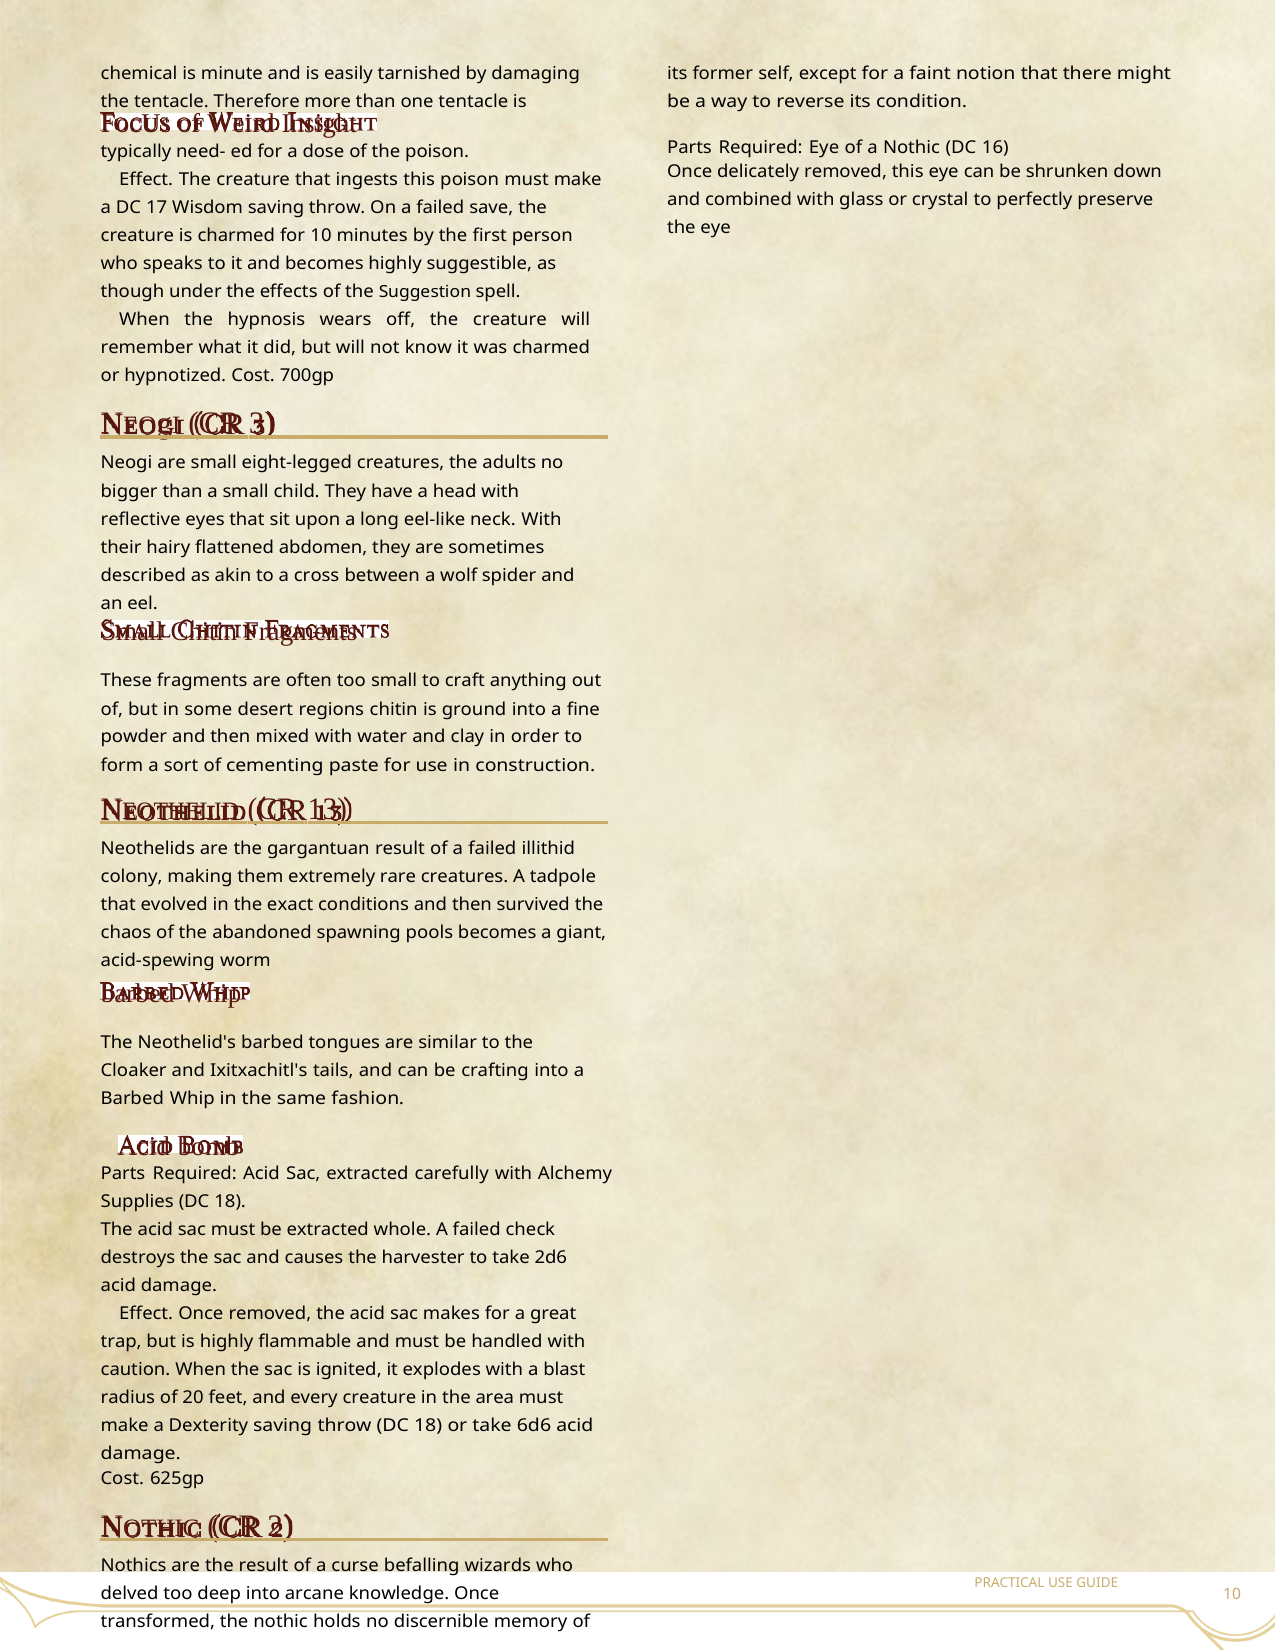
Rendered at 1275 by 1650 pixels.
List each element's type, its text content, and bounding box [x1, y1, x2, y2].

text Cost. 625gp [100, 1469, 612, 1489]
text Once delicately removed, this eye can be shrunken down and combined with glass or crystal to perfectly preserve the eye [667, 158, 1174, 239]
text Effect. Once removed, the acid sac makes for a great trap, but is highly flammable and must be handled with caution. When the sac is ignited, it explodes with a blast radius of 20 feet, and every creature in the area must make a Dexterity saving throw (DC 18) or take 6d6 acid damage. [100, 1301, 597, 1465]
text These fragments are often too small to craft anything out of, but in some desert regions chitin is ground into a fine powder and then mixed with water and clay in order to form a sort of cementing paste for use in construction. [100, 668, 607, 776]
subtitle Nothic (CR 2) [100, 1507, 612, 1543]
text The Neothelid's barbed tongues are similar to the Cloaker and Ixitxachitl's tails, and can be crafting into a Barbed Whip in the same fashion. [100, 1030, 603, 1110]
subtitle Neogi (CR 3) [100, 404, 612, 440]
text Neothelids are the gargantuan result of a failed illithid colony, making them extremely rare creatures. A tadpole that evolved in the exact conditions and then survived the chaos of the abandoned spawning pools becomes a giant, acid-spewing worm [100, 836, 608, 972]
text The acid sac must be extracted whole. A failed check destroys the sac and causes the harvester to take 2d6 acid damage. [100, 1217, 580, 1297]
text chemical is minute and is easily tarnished by damaging the tentacle. Therefore more than one tentacle is typically need- ed for a dose of the poison. [100, 60, 595, 163]
subtitle Neothelid (CR 13) [100, 790, 612, 826]
text Effect. The creature that ingests this poison must make a DC 17 Wisdom saving throw. On a failed save, the creature is charmed for 10 minutes by the first person who speaks to it and becomes highly suggestible, as though under the effects of the Suggestion spell. [100, 167, 605, 303]
text Nothics are the result of a curse befalling wizards who delved too deep into arcane knowledge. Once transformed, the nothic holds no discernible memory of its former self, except for a faint notion that there might be a way to reverse its condition. [667, 60, 1180, 112]
text Nothics are the result of a curse befalling wizards who delved too deep into arcane knowledge. Once transformed, the nothic holds no discernible memory of its former self, except for a faint notion that there might be a way to reverse its condition. [100, 1553, 607, 1633]
text Neogi are small eight-legged creatures, the adults no bigger than a small child. They have a head with reflective eyes that sit upon a long eel-like neck. With their hairy flattened abdomen, they are sometimes described as akin to a cross between a wolf spider and an eel. [100, 450, 596, 614]
text Parts Required: Eye of a Nothic (DC 16) [667, 134, 1185, 158]
picture [0, 0, 1275, 1650]
text Parts Required: Acid Sac, extracted carefully with Alchemy Supplies (DC 18). [100, 1161, 612, 1213]
text When the hypnosis wears off, the creature will remember what it did, but will not know it was charmed or hypnotized. Cost. 700gp [100, 307, 591, 387]
